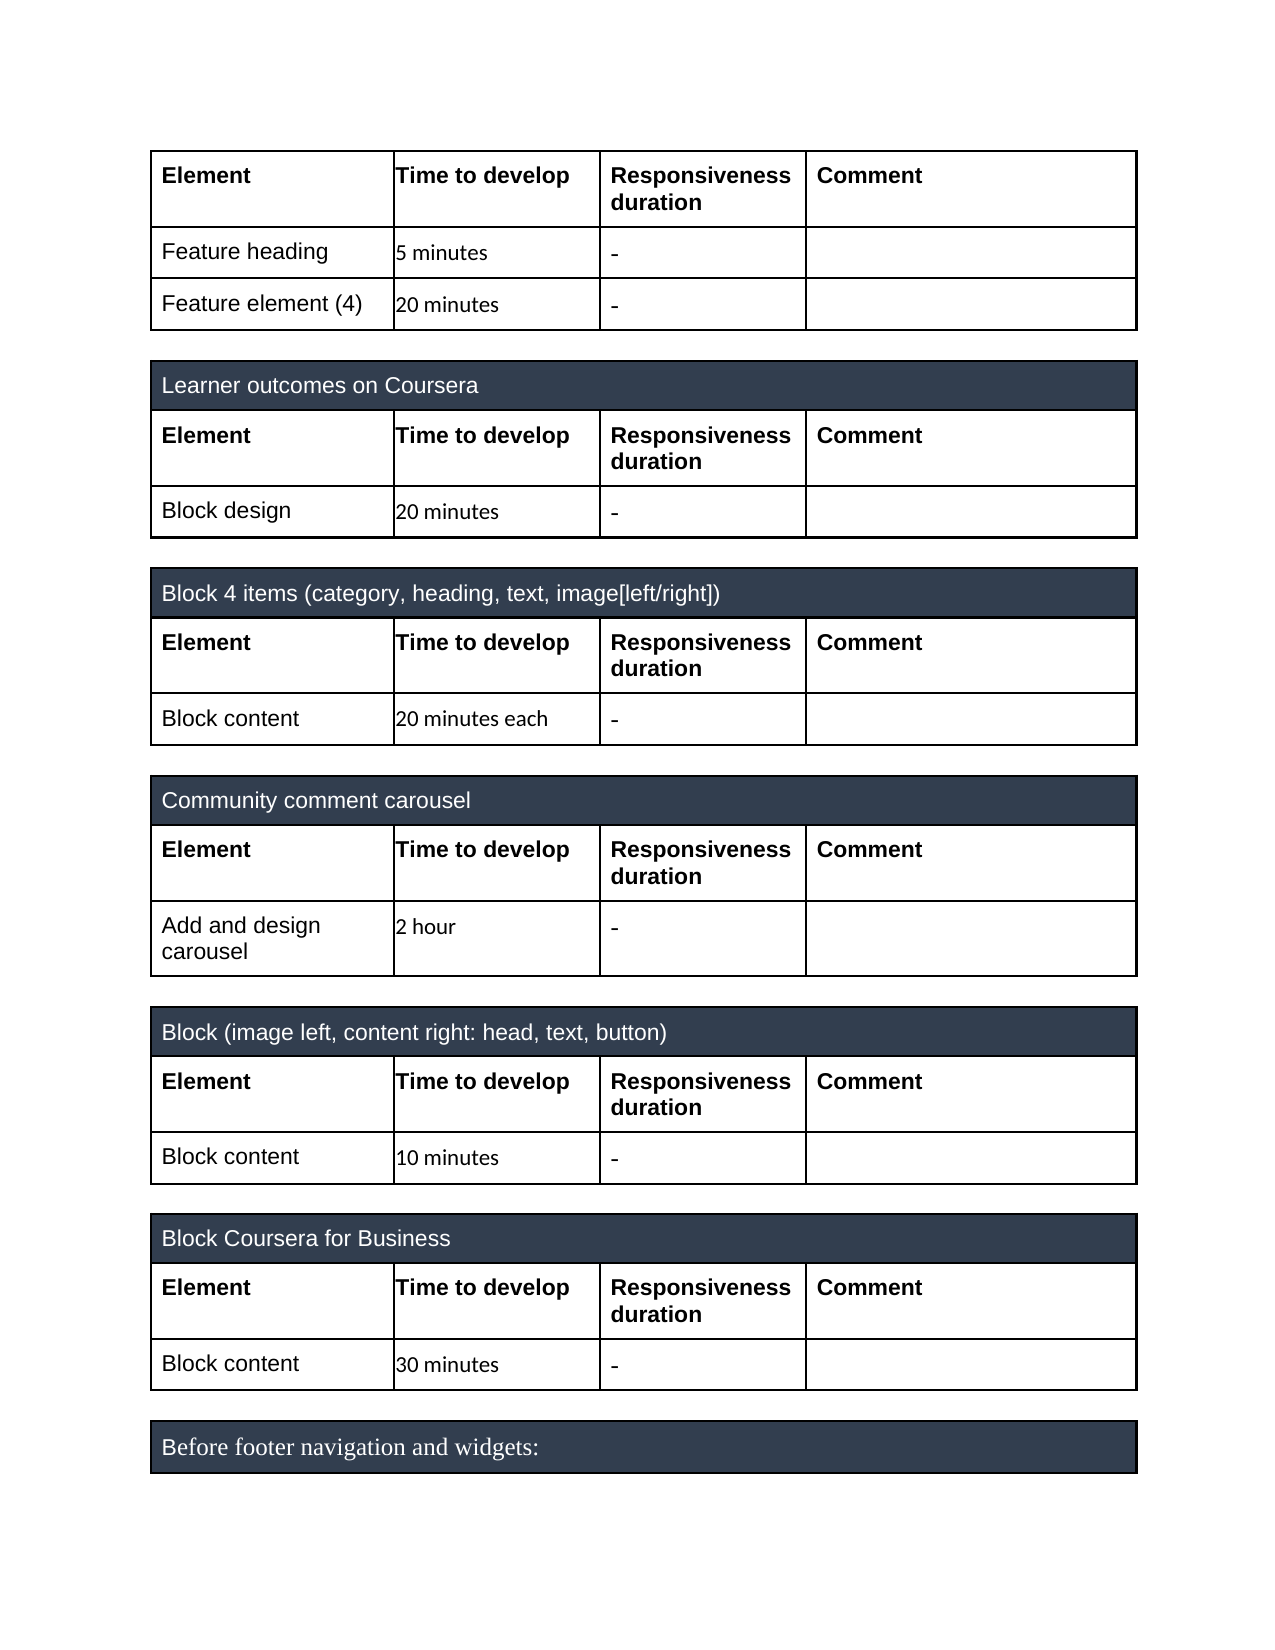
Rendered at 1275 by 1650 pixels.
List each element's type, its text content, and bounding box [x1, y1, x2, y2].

table_cell [807, 1340, 1135, 1389]
table_cell Responsiveness duration [601, 152, 805, 226]
table_cell - [601, 1133, 805, 1182]
table_cell - [601, 902, 805, 975]
table_cell Responsiveness duration [601, 1057, 805, 1131]
table_cell Add and design carousel [152, 902, 393, 975]
table_cell Element [152, 152, 393, 226]
table_cell Comment [807, 1057, 1135, 1131]
table_cell [807, 228, 1135, 277]
table_cell 10 minutes [395, 1133, 599, 1182]
table_cell 20 minutes [395, 487, 599, 536]
table_cell Element [152, 826, 393, 899]
table_cell Time to develop [395, 411, 599, 485]
table_cell Comment [807, 1264, 1135, 1337]
table_cell - [601, 487, 805, 536]
table_cell 30 minutes [395, 1340, 599, 1389]
table_cell - [601, 228, 805, 277]
table_cell Block design [152, 487, 393, 536]
table_cell [807, 1133, 1135, 1182]
table_cell Element [152, 1057, 393, 1131]
table_cell Responsiveness duration [601, 411, 805, 485]
table_cell Element [152, 411, 393, 485]
table_cell Time to develop [395, 1264, 599, 1337]
table_cell Responsiveness duration [601, 826, 805, 899]
table_cell Responsiveness duration [601, 619, 805, 692]
table_cell Block content [152, 1133, 393, 1182]
table_cell [807, 487, 1135, 536]
table_cell Block content [152, 694, 393, 744]
table_cell Element [152, 619, 393, 692]
table_cell 2 hour [395, 902, 599, 975]
table_cell Time to develop [395, 152, 599, 226]
table_cell - [601, 1340, 805, 1389]
table_cell Element [152, 1264, 393, 1337]
table_header Before footer navigation and widgets: [152, 1422, 1135, 1472]
table_cell Comment [807, 619, 1135, 692]
table_header Learner outcomes on Coursera [152, 362, 1135, 409]
table_cell - [601, 279, 805, 329]
table_cell Feature heading [152, 228, 393, 277]
table_cell Time to develop [395, 619, 599, 692]
table_cell - [601, 694, 805, 744]
table_header Community comment carousel [152, 777, 1135, 824]
table_cell Time to develop [395, 826, 599, 899]
table_cell Time to develop [395, 1057, 599, 1131]
table_cell Comment [807, 826, 1135, 899]
table_cell Comment [807, 411, 1135, 485]
table_cell [807, 902, 1135, 975]
table_cell 5 minutes [395, 228, 599, 277]
table_cell Comment [807, 152, 1135, 226]
table_cell Block content [152, 1340, 393, 1389]
table_cell [807, 279, 1135, 329]
table_cell 20 minutes [395, 279, 599, 329]
table_header Block 4 items (category, heading, text, image[left/right]) [152, 569, 1135, 616]
table_header Block (image left, content right: head, text, button) [152, 1008, 1135, 1055]
table_cell Feature element (4) [152, 279, 393, 329]
table_cell 20 minutes each [395, 694, 599, 744]
table_header Block Coursera for Business [152, 1215, 1135, 1262]
table_cell Responsiveness duration [601, 1264, 805, 1337]
table_cell [807, 694, 1135, 744]
